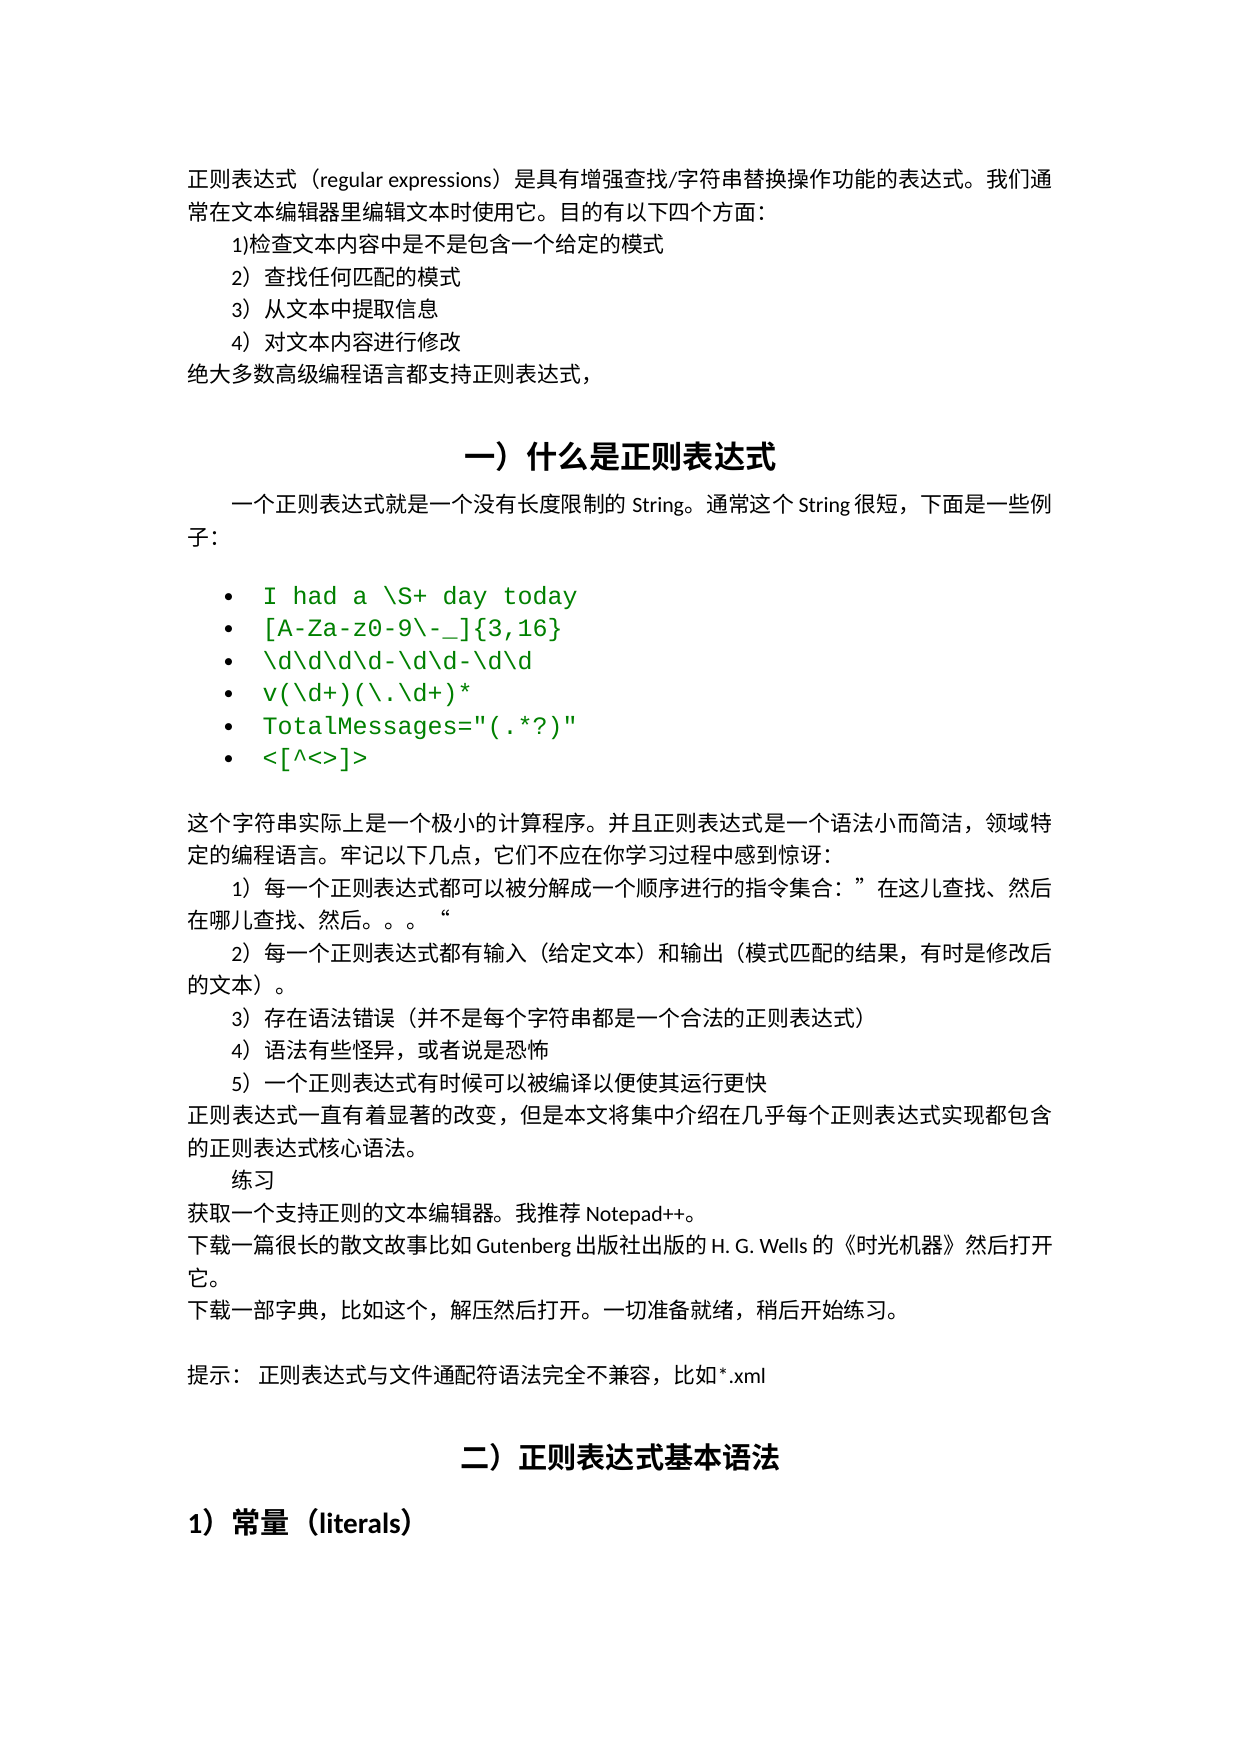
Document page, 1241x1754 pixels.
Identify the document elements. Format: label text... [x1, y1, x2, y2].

list [A-Za-z0-9\-_]{3,16} [225, 614, 1053, 646]
text 2）每一个正则表达式都有输入（给定文本）和输出（模式匹配的结果，有时是修改后的文本）。 [187, 935, 1053, 1000]
text 获取一个支持正则的文本编辑器。我推荐Notepad++。 [187, 1195, 1053, 1228]
list TotalMessages="(.*?)" [225, 711, 1053, 744]
list v(\d+)(\.\d+)* [225, 679, 1053, 711]
list I had a \S+ day today [225, 581, 1053, 614]
text 下载一部字典，比如这个，解压然后打开。一切准备就绪，稍后开始练习。 [187, 1293, 1053, 1325]
text 1）每一个正则表达式都可以被分解成一个顺序进行的指令集合：”在这儿查找、然后在哪儿查找、然后。。。“ [187, 870, 1053, 935]
text 二）正则表达式基本语法 [187, 1423, 1053, 1488]
list \d\d\d\d-\d\d-\d\d [225, 646, 1053, 679]
text 2）查找任何匹配的模式 [187, 259, 1053, 292]
text 1）常量（literals） [187, 1488, 1053, 1553]
text 4）语法有些怪异，或者说是恐怖 [187, 1033, 1053, 1065]
text 1)检查文本内容中是不是包含一个给定的模式 [187, 227, 1053, 259]
text 4）对文本内容进行修改 [187, 324, 1053, 357]
text 正则表达式（regular expressions）是具有增强查找/字符串替换操作功能的表达式。我们通常在文本编辑器里编辑文本时使用它。目的有以下四个方面： [187, 162, 1053, 227]
text 绝大多数高级编程语言都支持正则表达式， [187, 357, 1053, 389]
text 正则表达式一直有着显著的改变，但是本文将集中介绍在几乎每个正则表达式实现都包含的正则表达式核心语法。 [187, 1098, 1053, 1163]
text 一）什么是正则表达式 [187, 422, 1053, 487]
text 下载一篇很长的散文故事比如Gutenberg出版社出版的H. G. Wells的《时光机器》然后打开它。 [187, 1228, 1053, 1293]
text 练习 [187, 1163, 1053, 1195]
text 提示： 正则表达式与文件通配符语法完全不兼容，比如*.xml [187, 1358, 1053, 1390]
list <[^<>]> [225, 744, 1053, 776]
text 这个字符串实际上是一个极小的计算程序。并且正则表达式是一个语法小而简洁，领域特定的编程语言。牢记以下几点，它们不应在你学习过程中感到惊讶： [187, 805, 1053, 870]
text 3）从文本中提取信息 [187, 292, 1053, 324]
text 5）一个正则表达式有时候可以被编译以便使其运行更快 [187, 1065, 1053, 1098]
text 一个正则表达式就是一个没有长度限制的String。通常这个String很短，下面是一些例子： [187, 487, 1053, 552]
text 3）存在语法错误（并不是每个字符串都是一个合法的正则表达式） [187, 1000, 1053, 1033]
